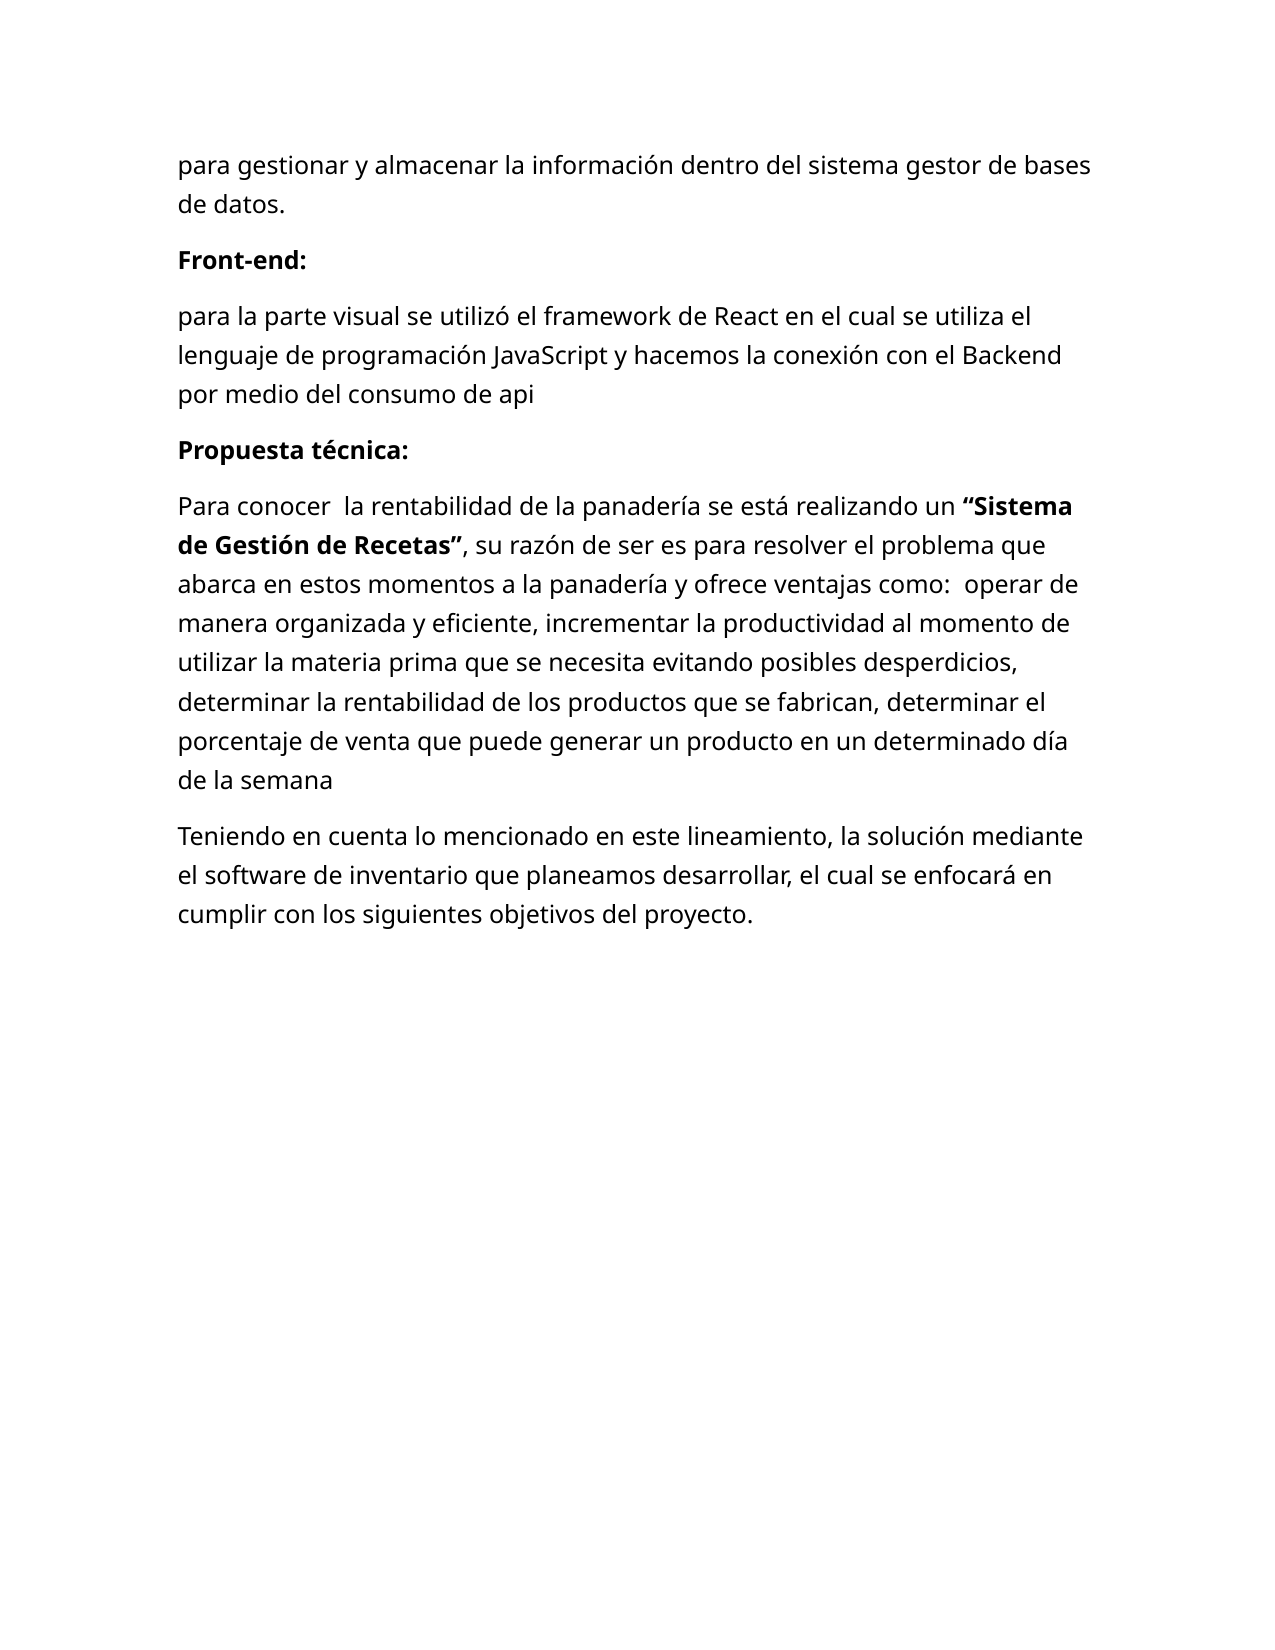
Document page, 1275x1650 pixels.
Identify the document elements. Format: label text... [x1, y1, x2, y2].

text Para conocer la rentabilidad de la panadería se está realizando un “Sistema de Gestión de Recetas”, su razón de ser es para resolver el problema que abarca en estos momentos a la panadería y ofrece ventajas como: operar de manera organizada y eficiente, incrementar la productividad al momento de utilizar la materia prima que se necesita evitando posibles desperdicios, determinar la rentabilidad de los productos que se fabrican, determinar el porcentaje de venta que puede generar un producto en un determinado día de la semana [177, 488, 1098, 797]
text Propuesta técnica: [177, 433, 1098, 467]
text Front-end: [177, 243, 1098, 277]
text para la parte visual se utilizó el framework de React en el cual se utiliza el lenguaje de programación JavaScript y hacemos la conexión con el Backend por medio del consumo de api [177, 298, 1098, 411]
text Teniendo en cuenta lo mencionado en este lineamiento, la solución mediante el software de inventario que planeamos desarrollar, el cual se enfocará en cumplir con los siguientes objetivos del proyecto. [177, 818, 1098, 931]
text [177, 148, 1098, 221]
